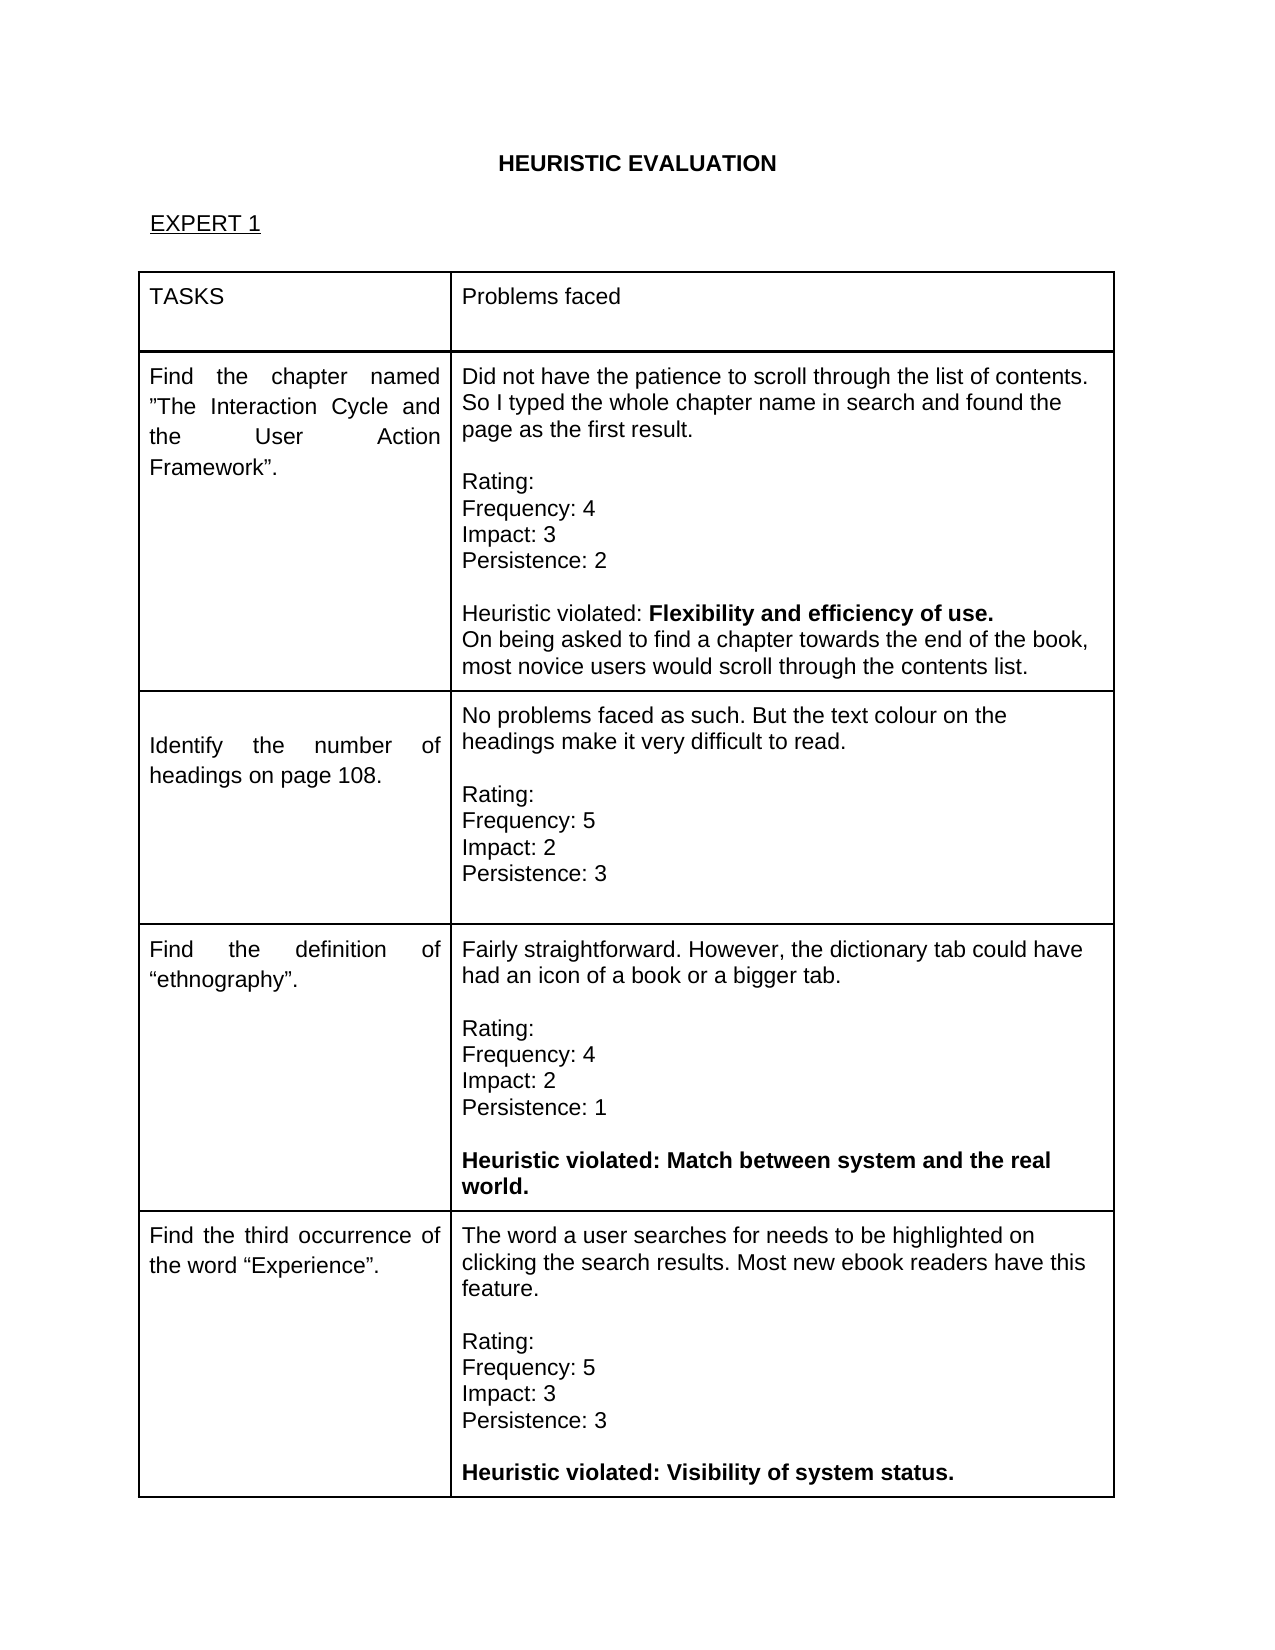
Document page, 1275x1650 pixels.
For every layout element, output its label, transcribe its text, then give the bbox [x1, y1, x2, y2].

text HEURISTIC EVALUATION [150, 150, 1125, 176]
text EXPERT 1 [150, 210, 1125, 237]
table_cell Identify the number of headings on page 108. [140, 692, 450, 923]
table_header TASKS [140, 273, 450, 350]
table_cell Find the third occurrence of the word “Experience”. [140, 1212, 450, 1496]
table_header Problems faced [452, 273, 1113, 350]
table_cell Fairly straightforward. However, the dictionary tab could have had an icon of a book or a bigger tab. Rating: Frequency: 4 Impact: 2 Persistence: 1 Heuristic violated: Match between system and the real world. [452, 925, 1113, 1210]
table_cell No problems faced as such. But the text colour on the headings make it very difficult to read. Rating: Frequency: 5 Impact: 2 Persistence: 3 [452, 692, 1113, 923]
table_cell Find the definition of “ethnography”. [140, 925, 450, 1210]
table_cell Find the chapter named ”The Interaction Cycle and the User Action Framework”. [140, 353, 450, 689]
table_cell The word a user searches for needs to be highlighted on clicking the search results. Most new ebook readers have this feature. Rating: Frequency: 5 Impact: 3 Persistence: 3 Heuristic violated: Visibility of system status. [452, 1212, 1113, 1496]
table_cell Did not have the patience to scroll through the list of contents. So I typed the whole chapter name in search and found the page as the first result. Rating: Frequency: 4 Impact: 3 Persistence: 2 Heuristic violated: Flexibility and efficiency of use. On being asked to find a chapter towards the end of the book, most novice users would scroll through the contents list. [452, 353, 1113, 689]
